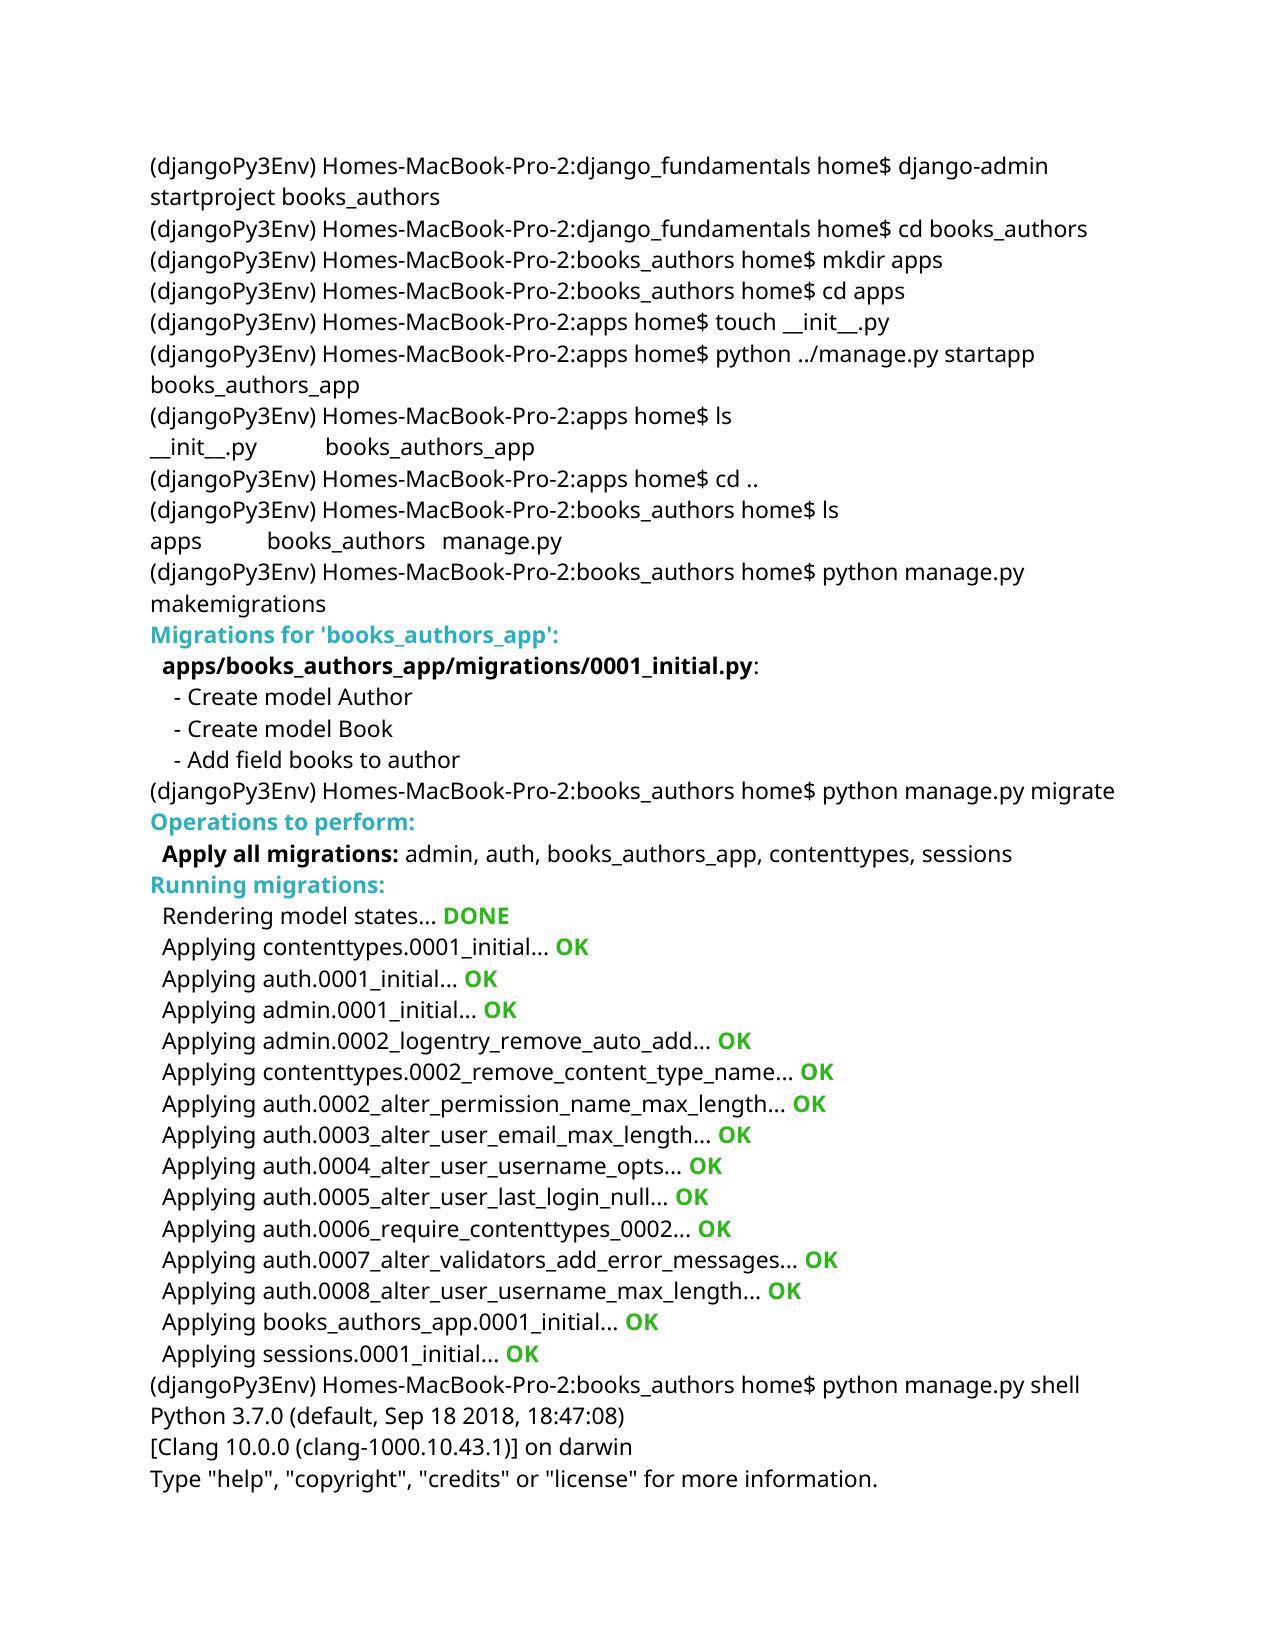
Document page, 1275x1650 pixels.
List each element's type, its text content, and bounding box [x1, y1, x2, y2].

text (djangoPy3Env) Homes-MacBook-Pro-2:apps home$ ls [150, 400, 1125, 431]
text Rendering model states... DONE [150, 900, 1125, 931]
text (djangoPy3Env) Homes-MacBook-Pro-2:books_authors home$ ls [150, 494, 1125, 525]
text (djangoPy3Env) Homes-MacBook-Pro-2:books_authors home$ python manage.py makemigrations [150, 556, 1125, 619]
text (djangoPy3Env) Homes-MacBook-Pro-2:django_fundamentals home$ cd books_authors [150, 212, 1125, 244]
text Applying sessions.0001_initial... OK [150, 1337, 1125, 1369]
text __init__.py books_authors_app [150, 431, 1125, 462]
text Applying auth.0007_alter_validators_add_error_messages... OK [150, 1244, 1125, 1275]
text Applying books_authors_app.0001_initial... OK [150, 1306, 1125, 1337]
text Applying auth.0004_alter_user_username_opts... OK [150, 1150, 1125, 1181]
text Applying admin.0001_initial... OK [150, 994, 1125, 1025]
text (djangoPy3Env) Homes-MacBook-Pro-2:apps home$ python ../manage.py startapp books_authors_app [150, 337, 1125, 400]
text (djangoPy3Env) Homes-MacBook-Pro-2:books_authors home$ mkdir apps [150, 244, 1125, 275]
text Apply all migrations: admin, auth, books_authors_app, contenttypes, sessions [150, 837, 1125, 869]
text [Clang 10.0.0 (clang-1000.10.43.1)] on darwin [150, 1431, 1125, 1462]
text (djangoPy3Env) Homes-MacBook-Pro-2:apps home$ touch __init__.py [150, 306, 1125, 337]
text (djangoPy3Env) Homes-MacBook-Pro-2:books_authors home$ python manage.py shell [150, 1369, 1125, 1400]
text Applying contenttypes.0001_initial... OK [150, 931, 1125, 962]
text (djangoPy3Env) Homes-MacBook-Pro-2:books_authors home$ cd apps [150, 275, 1125, 306]
text Applying auth.0003_alter_user_email_max_length... OK [150, 1119, 1125, 1150]
text Applying auth.0005_alter_user_last_login_null... OK [150, 1181, 1125, 1212]
text (djangoPy3Env) Homes-MacBook-Pro-2:django_fundamentals home$ django-admin startproject books_authors [150, 150, 1125, 212]
text Running migrations: [150, 869, 1125, 900]
text Applying auth.0002_alter_permission_name_max_length... OK [150, 1087, 1125, 1119]
text Applying auth.0001_initial... OK [150, 962, 1125, 994]
text - Create model Author [150, 681, 1125, 712]
text - Create model Book [150, 712, 1125, 744]
text Applying admin.0002_logentry_remove_auto_add... OK [150, 1025, 1125, 1056]
text Operations to perform: [150, 806, 1125, 837]
text - Add field books to author [150, 744, 1125, 775]
text (djangoPy3Env) Homes-MacBook-Pro-2:apps home$ cd .. [150, 462, 1125, 494]
text apps/books_authors_app/migrations/0001_initial.py: [150, 650, 1125, 681]
text Applying auth.0006_require_contenttypes_0002... OK [150, 1212, 1125, 1244]
text apps books_authors manage.py [150, 525, 1125, 556]
text Applying contenttypes.0002_remove_content_type_name... OK [150, 1056, 1125, 1087]
text (djangoPy3Env) Homes-MacBook-Pro-2:books_authors home$ python manage.py migrate [150, 775, 1125, 806]
text Applying auth.0008_alter_user_username_max_length... OK [150, 1275, 1125, 1306]
text Migrations for 'books_authors_app': [150, 619, 1125, 650]
text Type "help", "copyright", "credits" or "license" for more information. [150, 1462, 1125, 1494]
text Python 3.7.0 (default, Sep 18 2018, 18:47:08) [150, 1400, 1125, 1431]
